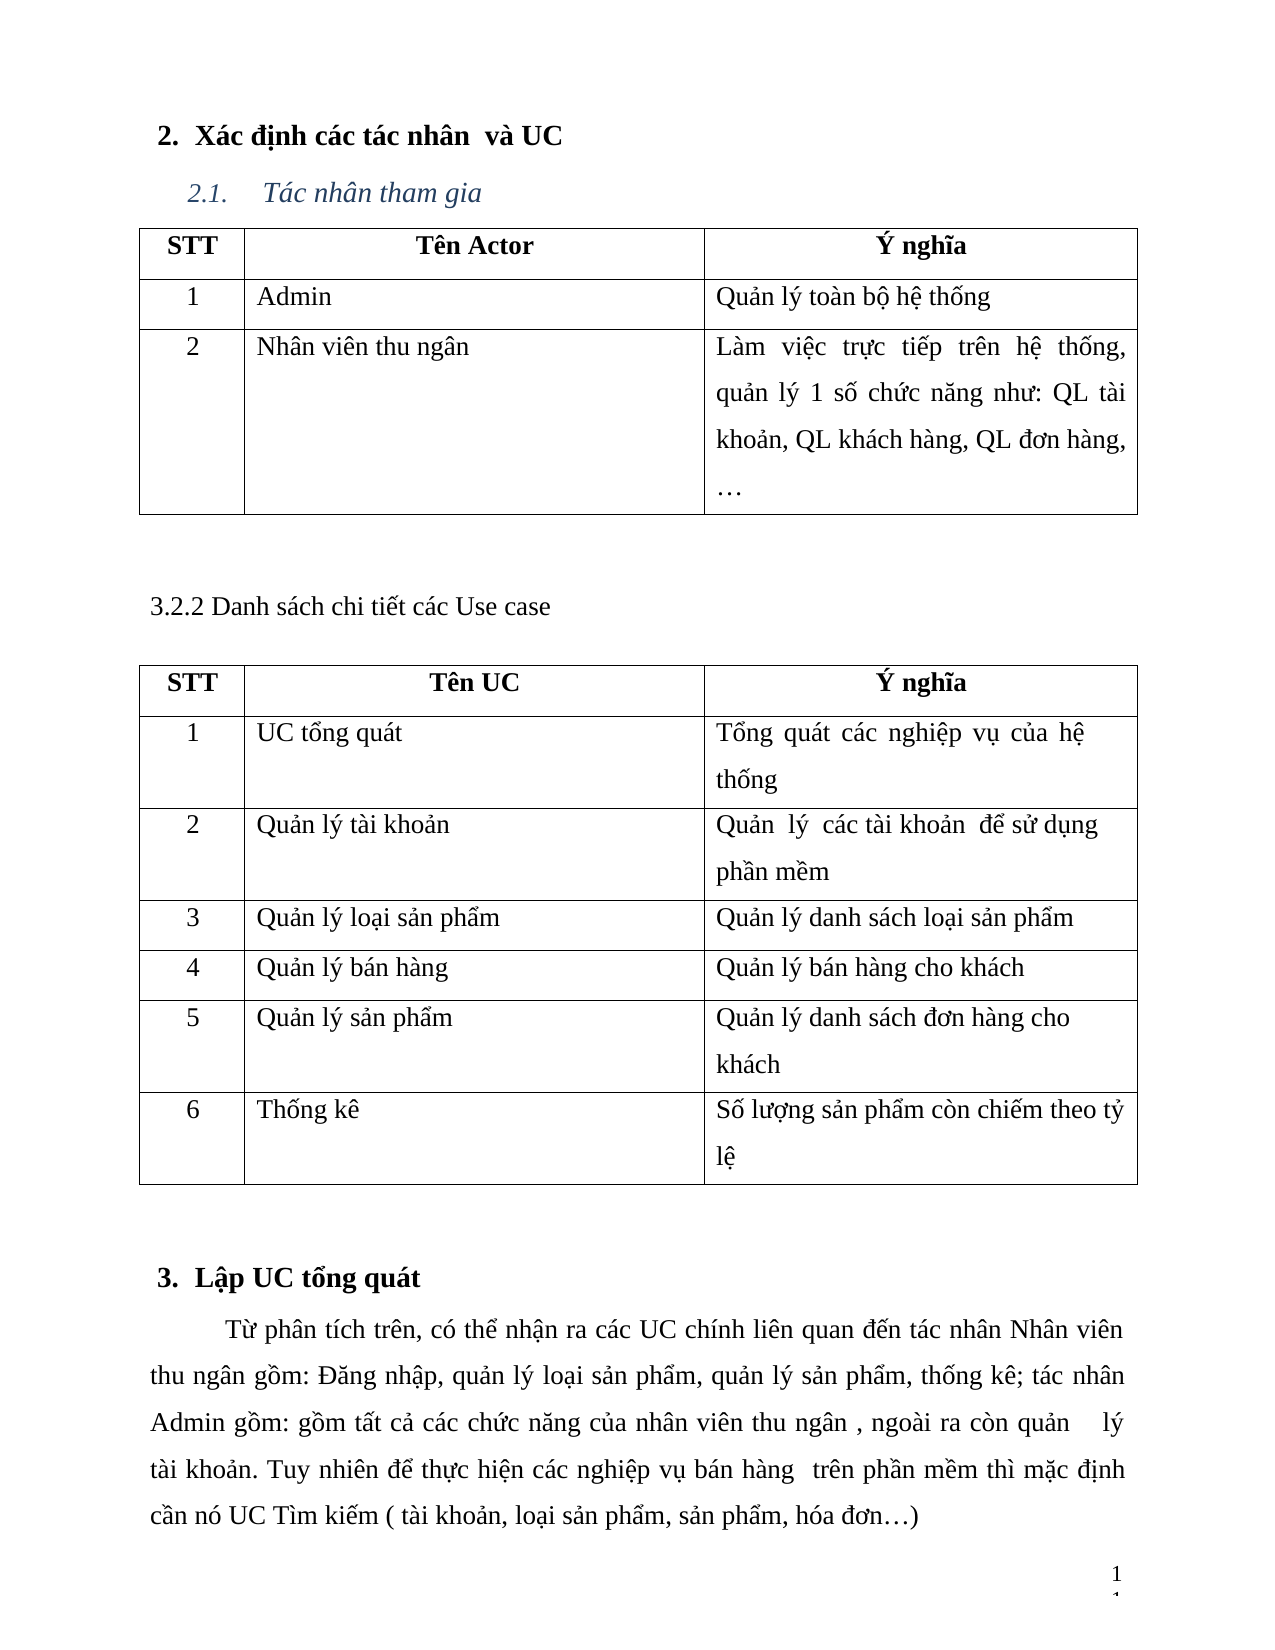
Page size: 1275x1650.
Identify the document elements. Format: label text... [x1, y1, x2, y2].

table_header Ý nghĩa [705, 666, 1137, 716]
table_cell Thống kê [245, 1093, 704, 1184]
text 3.2.2 Danh sách chi tiết các Use case [150, 590, 1225, 621]
table_header STT [140, 666, 244, 716]
subtitle Tác nhân tham gia [187, 175, 1225, 209]
table_cell Admin [245, 280, 704, 329]
table_cell 2 [140, 809, 244, 899]
table_cell Tổng quát các nghiệp vụ của hệ thống [705, 717, 1137, 807]
table_cell Làm việc trực tiếp trên hệ thống, quản lý 1 số chức năng như: QL tài khoản, QL khách hàng, QL đơn hàng,… [705, 330, 1137, 514]
table_cell Quản lý bán hàng [245, 951, 704, 1000]
table_cell Quản lý sản phẩm [245, 1001, 704, 1092]
table_cell 2 [140, 330, 244, 514]
table_header Tên Actor [245, 229, 704, 278]
table_cell Quản lý loại sản phẩm [245, 901, 704, 950]
table_cell 1 [140, 717, 244, 807]
table_cell 1 [140, 280, 244, 329]
table_cell Quản lý bán hàng cho khách [705, 951, 1137, 1000]
table_cell Quản lý danh sách loại sản phẩm [705, 901, 1137, 950]
text Từ phân tích trên, có thể nhận ra các UC chính liên quan đến tác nhân Nhân viên thu ngân gồm: Đăng nhập, quản lý loại sản phẩm, quản lý sản phẩm, thống kê; tác nhân Admin gồm: gồm tất cả các chức năng của nhân viên thu ngân , ngoài ra còn quản lý tài khoản. Tuy nhiên để thực hiện các nghiệp vụ bán hàng trên phần mềm thì mặc định cần nó UC Tìm kiếm ( tài khoản, loại sản phẩm, sản phẩm, hóa đơn…) [150, 1313, 1125, 1531]
table_cell Quản lý các tài khoản để sử dụng phần mềm [705, 809, 1137, 899]
table_cell 6 [140, 1093, 244, 1184]
table_cell UC tổng quát [245, 717, 704, 807]
table_cell Quản lý tài khoản [245, 809, 704, 899]
table_cell Quản lý toàn bộ hệ thống [705, 280, 1137, 329]
table_cell Quản lý danh sách đơn hàng cho khách [705, 1001, 1137, 1092]
table_cell 4 [140, 951, 244, 1000]
table_cell Nhân viên thu ngân [245, 330, 704, 514]
table_header Tên UC [245, 666, 704, 716]
table_cell 3 [140, 901, 244, 950]
table_header Ý nghĩa [705, 229, 1137, 278]
subtitle Xác định các tác nhân và UC [157, 118, 1225, 152]
table_cell Số lượng sản phẩm còn chiếm theo tỷ lệ [705, 1093, 1137, 1184]
subtitle Lập UC tổng quát [157, 1260, 1225, 1293]
table_cell 5 [140, 1001, 244, 1092]
table_header STT [140, 229, 244, 278]
